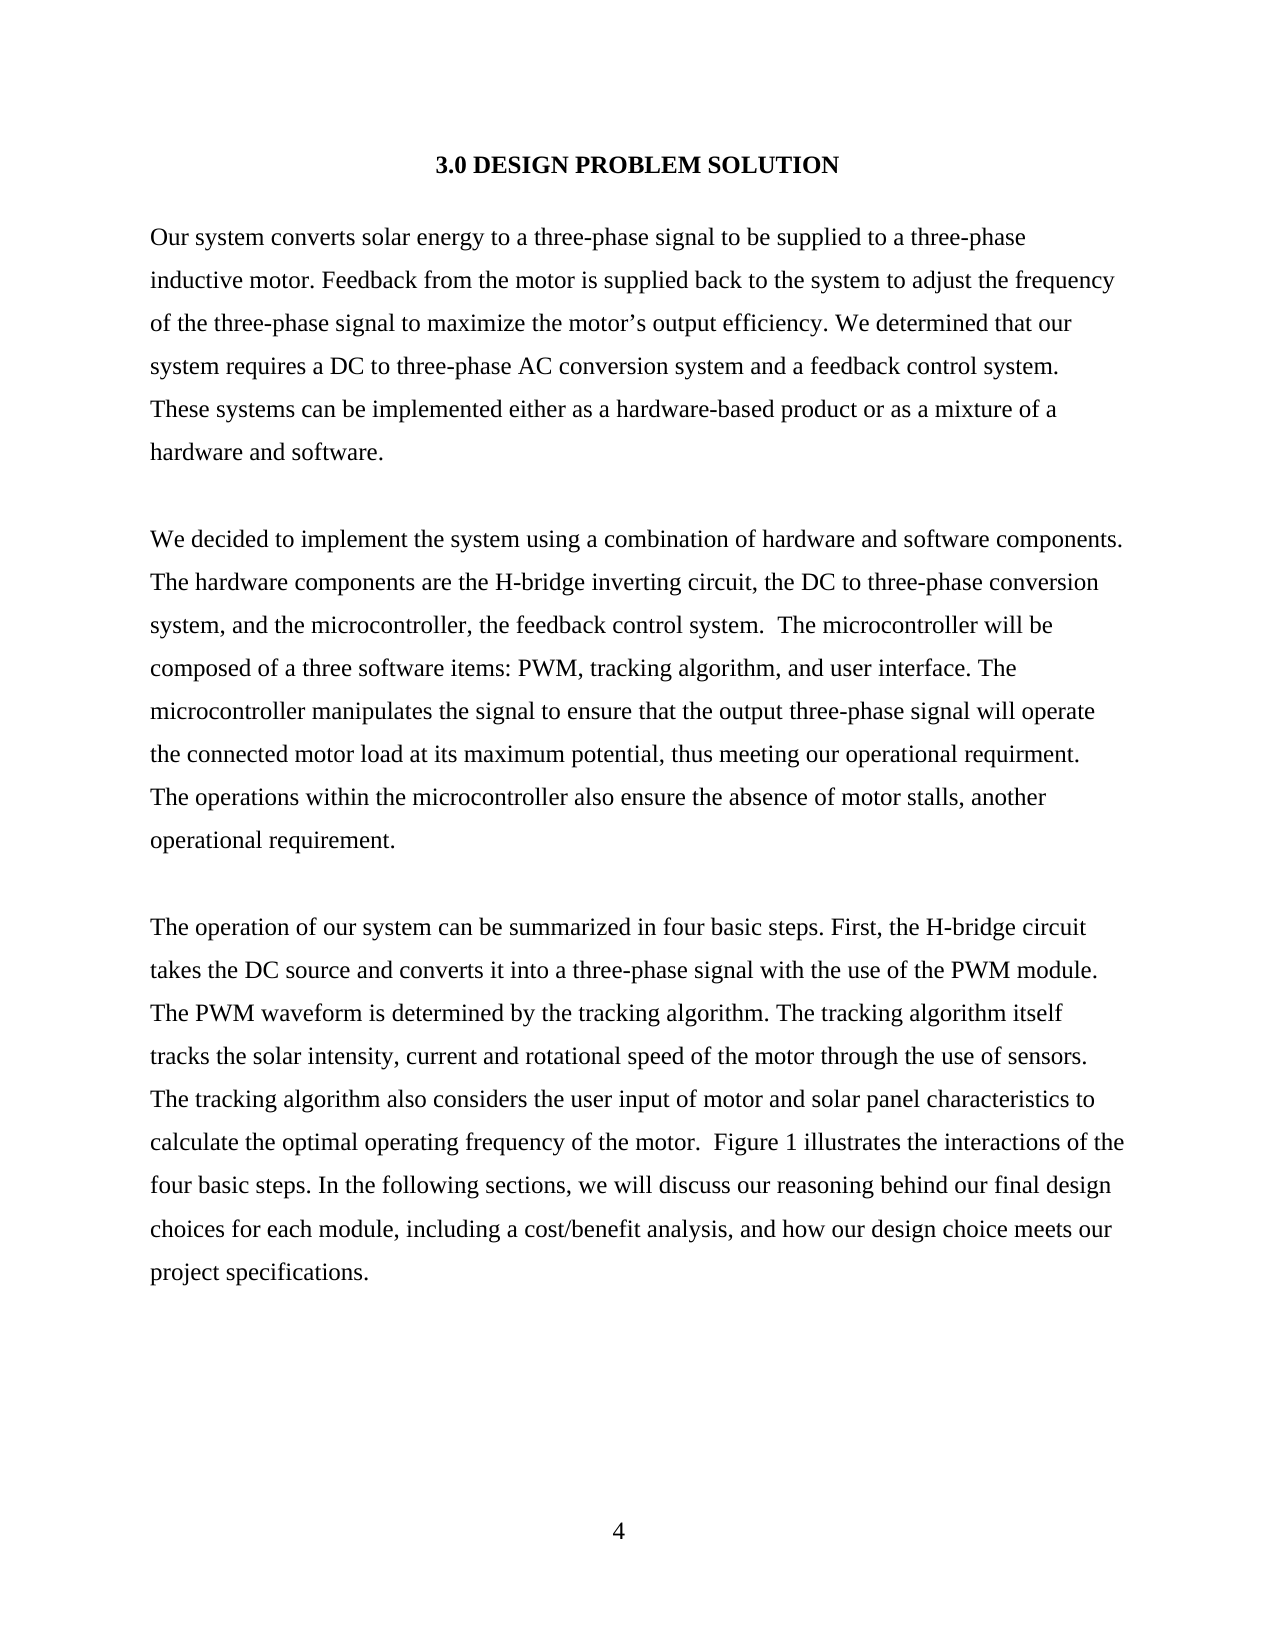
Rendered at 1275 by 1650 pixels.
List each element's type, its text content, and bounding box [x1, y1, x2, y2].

text Our system converts solar energy to a three-phase signal to be supplied to a three-phase inductive motor. Feedback from the motor is supplied back to the system to adjust the frequency of the three-phase signal to maximize the motor’s output efficiency. We determined that our system requires a DC to three-phase AC conversion system and a feedback control system. These systems can be implemented either as a hardware-based product or as a mixture of a hardware and software. [150, 222, 1125, 466]
text We decided to implement the system using a combination of hardware and software components. The hardware components are the H-bridge inverting circuit, the DC to three-phase conversion system, and the microcontroller, the feedback control system. The microcontroller will be composed of a three software items: PWM, tracking algorithm, and user interface. The microcontroller manipulates the signal to ensure that the output three-phase signal will operate the connected motor load at its maximum potential, thus meeting our operational requirment. The operations within the microcontroller also ensure the absence of motor stalls, another operational requirement. [150, 524, 1125, 854]
text The operation of our system can be summarized in four basic steps. First, the H-bridge circuit takes the DC source and converts it into a three-phase signal with the use of the PWM module. The PWM waveform is determined by the tracking algorithm. The tracking algorithm itself tracks the solar intensity, current and rotational speed of the motor through the use of sensors. The tracking algorithm also considers the user input of motor and solar panel characteristics to calculate the optimal operating frequency of the motor. Figure 1 illustrates the interactions of the four basic steps. In the following sections, we will discuss our reasoning behind our final design choices for each module, including a cost/benefit analysis, and how our design choice meets our project specifications. [150, 912, 1125, 1286]
text 3.0 DESIGN PROBLEM SOLUTION [150, 150, 1125, 179]
